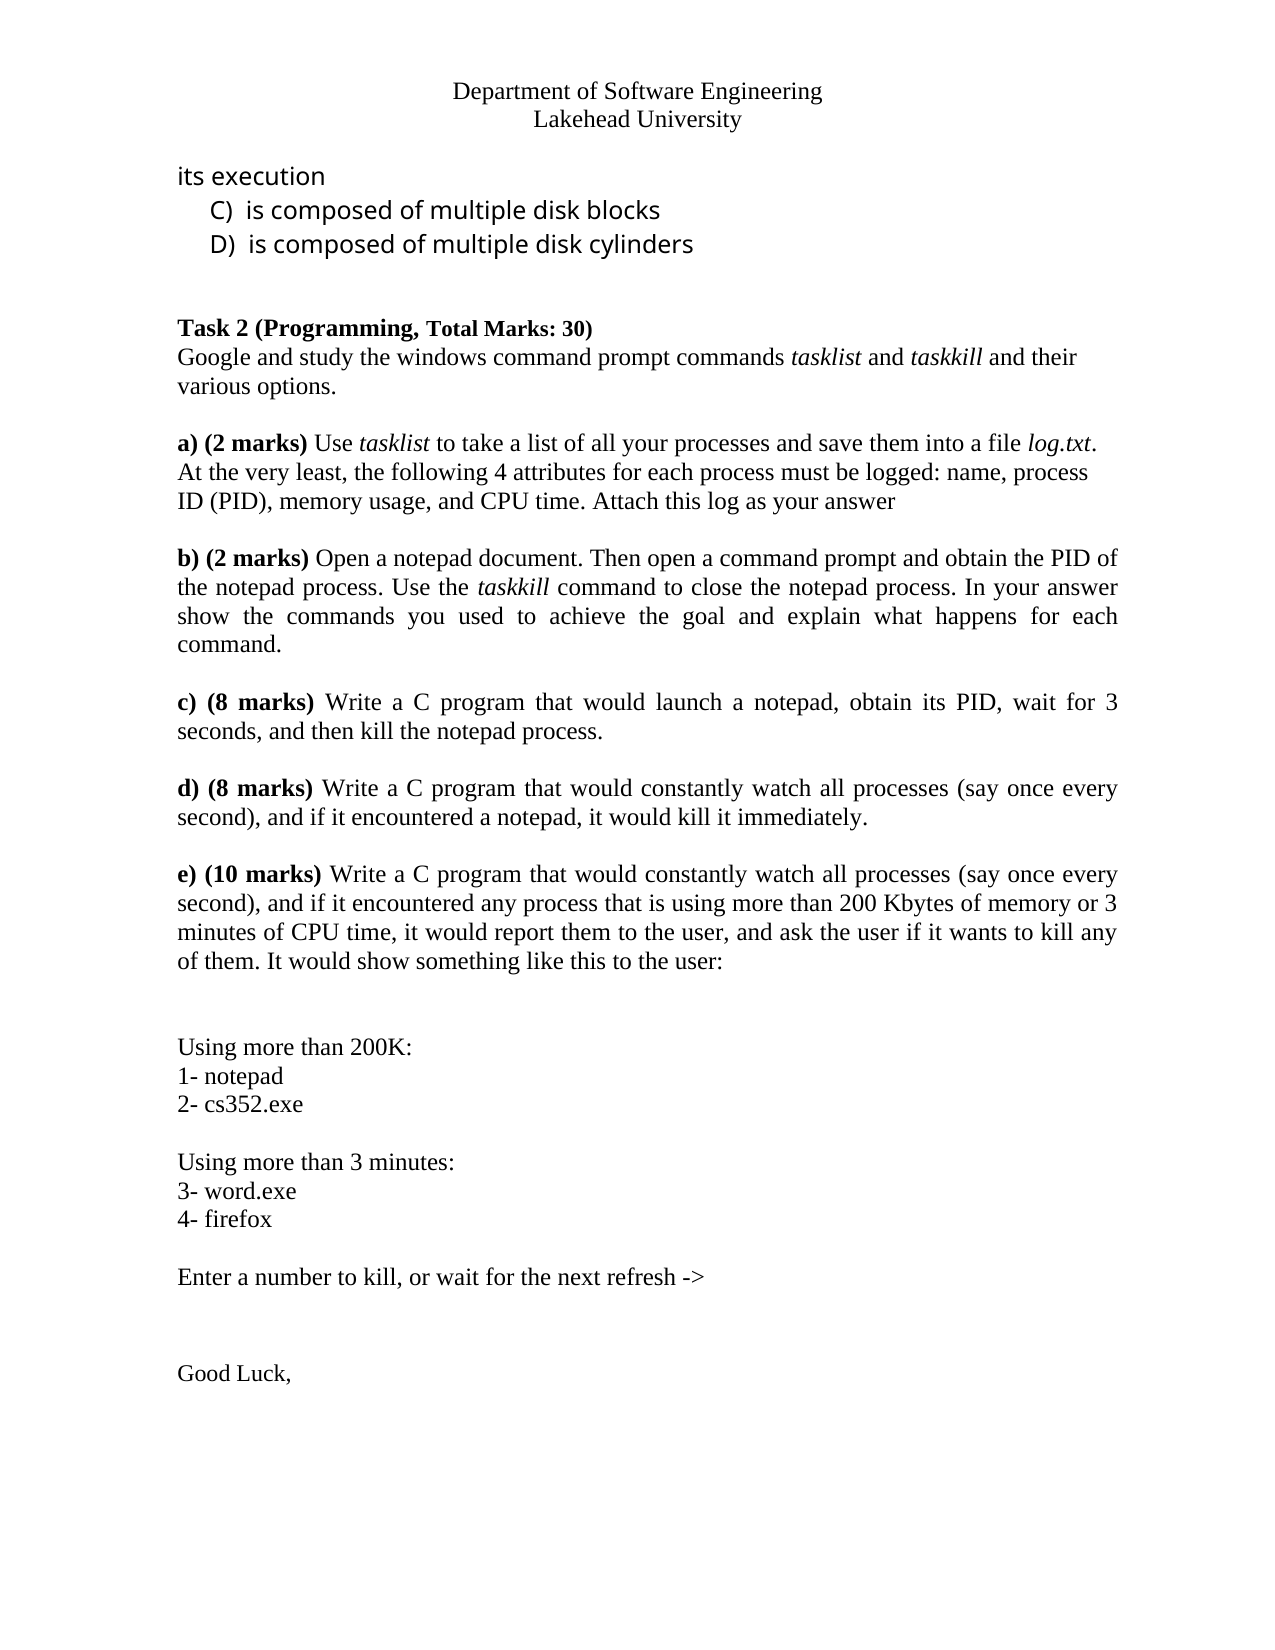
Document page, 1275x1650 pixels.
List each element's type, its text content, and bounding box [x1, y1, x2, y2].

text Google and study the windows command prompt commands tasklist and taskkill and their various options. [177, 342, 1119, 399]
text 3- word.exe [177, 1176, 1119, 1204]
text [177, 158, 1119, 192]
text 1- notepad [177, 1061, 1119, 1089]
text Using more than 200K: [177, 1032, 1119, 1061]
text Enter a number to kill, or wait for the next refresh -> [177, 1262, 1119, 1291]
text b) (2 marks) Open a notepad document. Then open a command prompt and obtain the PID of the notepad process. Use the taskkill command to close the notepad process. In your answer show the commands you used to achieve the goal and explain what happens for each command. [177, 543, 1119, 658]
text Using more than 3 minutes: [177, 1147, 1119, 1176]
text 4- firefox [177, 1204, 1119, 1233]
text c) (8 marks) Write a C program that would launch a notepad, obtain its PID, wait for 3 seconds, and then kill the notepad process. [177, 687, 1119, 744]
text a) (2 marks) Use tasklist to take a list of all your processes and save them into a file log.txt. At the very least, the following 4 attributes for each process must be logged: name, process ID (PID), memory usage, and CPU time. Attach this log as your answer [177, 428, 1119, 514]
text Task 2 (Programming, Total Marks: 30) [177, 313, 1119, 342]
text 2- cs352.exe [177, 1089, 1119, 1118]
text e) (10 marks) Write a C program that would constantly watch all processes (say once every second), and if it encountered any process that is using more than 200 Kbytes of memory or 3 minutes of CPU time, it would report them to the user, and ask the user if it wants to kill any of them. It would show something like this to the user: [177, 859, 1119, 974]
text d) (8 marks) Write a C program that would constantly watch all processes (say once every second), and if it encountered a notepad, it would kill it immediately. [177, 773, 1119, 831]
text Good Luck, [177, 1359, 1119, 1386]
text C) is composed of multiple disk blocks [177, 192, 1119, 226]
text D) is composed of multiple disk cylinders [177, 226, 1119, 261]
